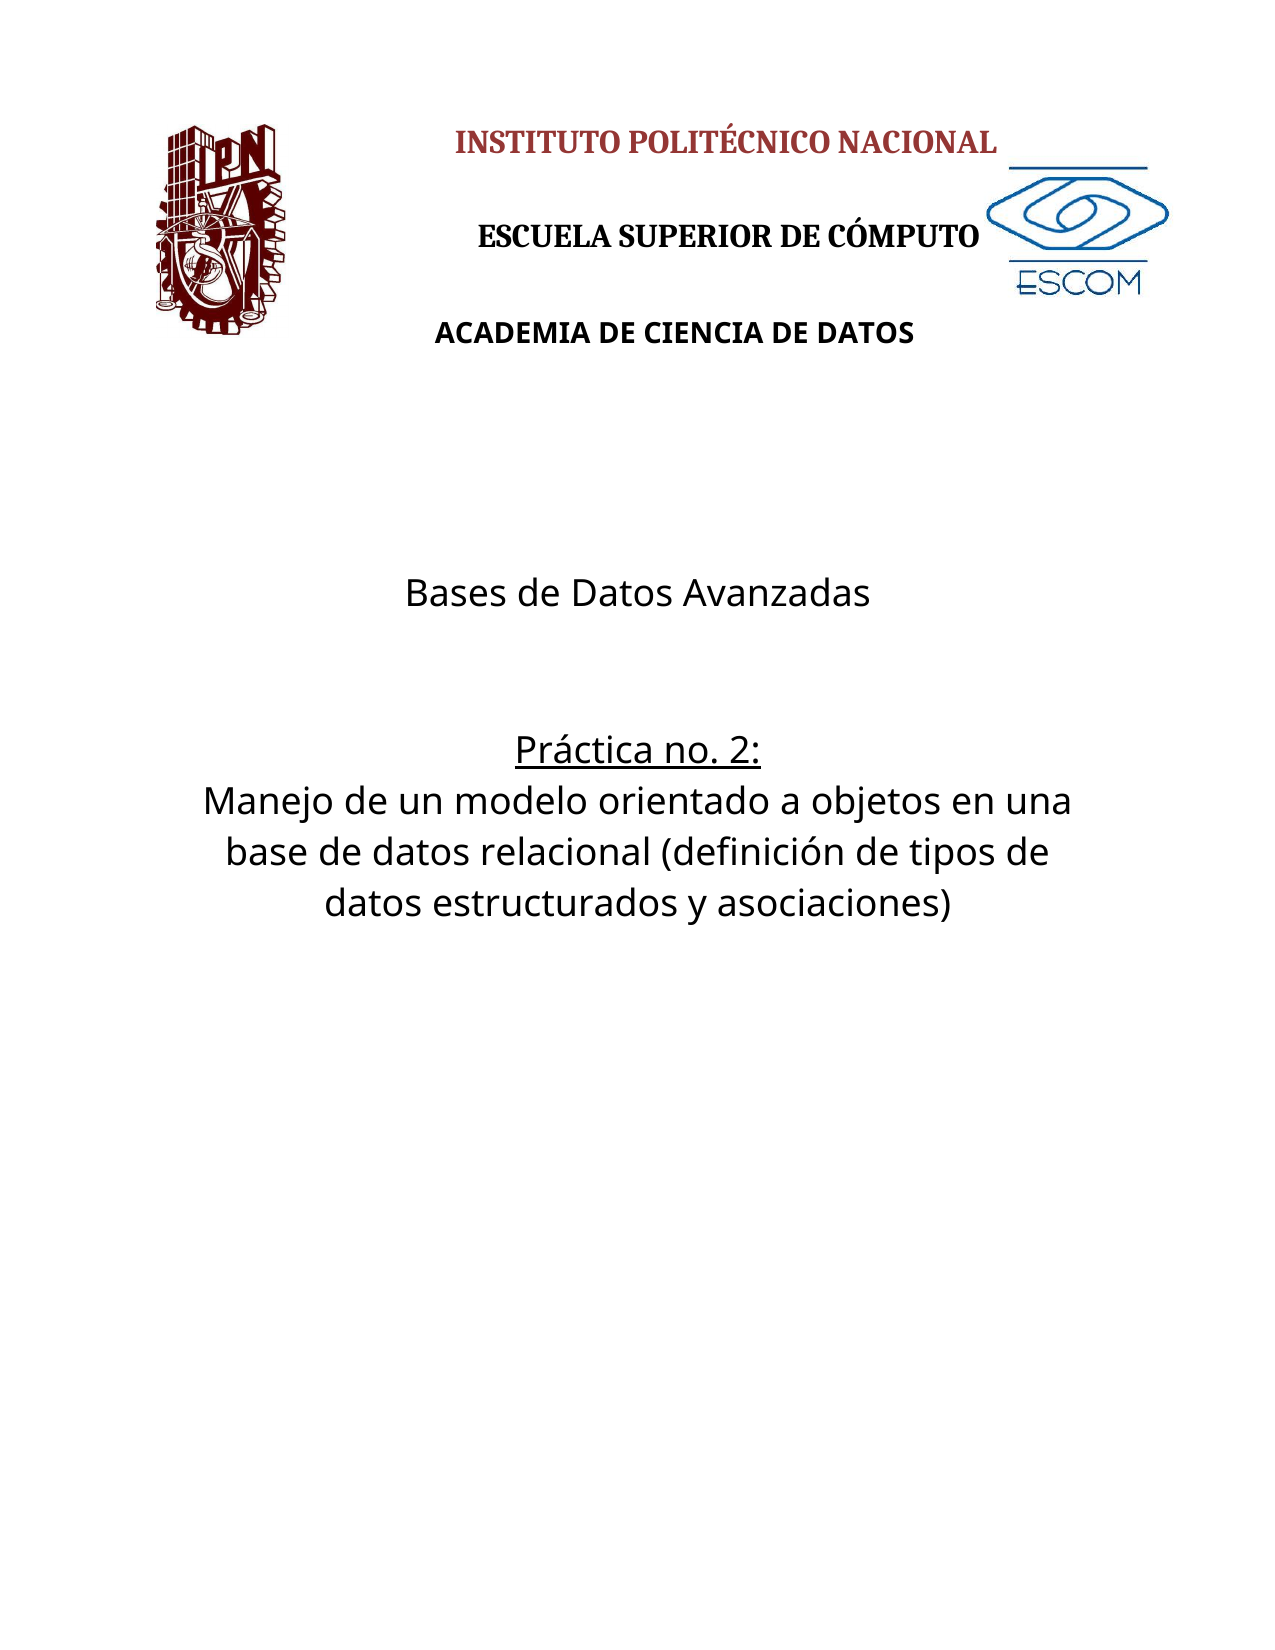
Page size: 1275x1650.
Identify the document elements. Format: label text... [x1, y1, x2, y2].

picture [972, 144, 1180, 311]
text Bases de Datos Avanzadas [177, 566, 1098, 617]
text Manejo de un modelo orientado a objetos en una base de datos relacional (definición de tipos de datos estructurados y asociaciones) [177, 774, 1098, 927]
text Práctica no. 2: [177, 723, 1098, 774]
picture [156, 124, 289, 338]
